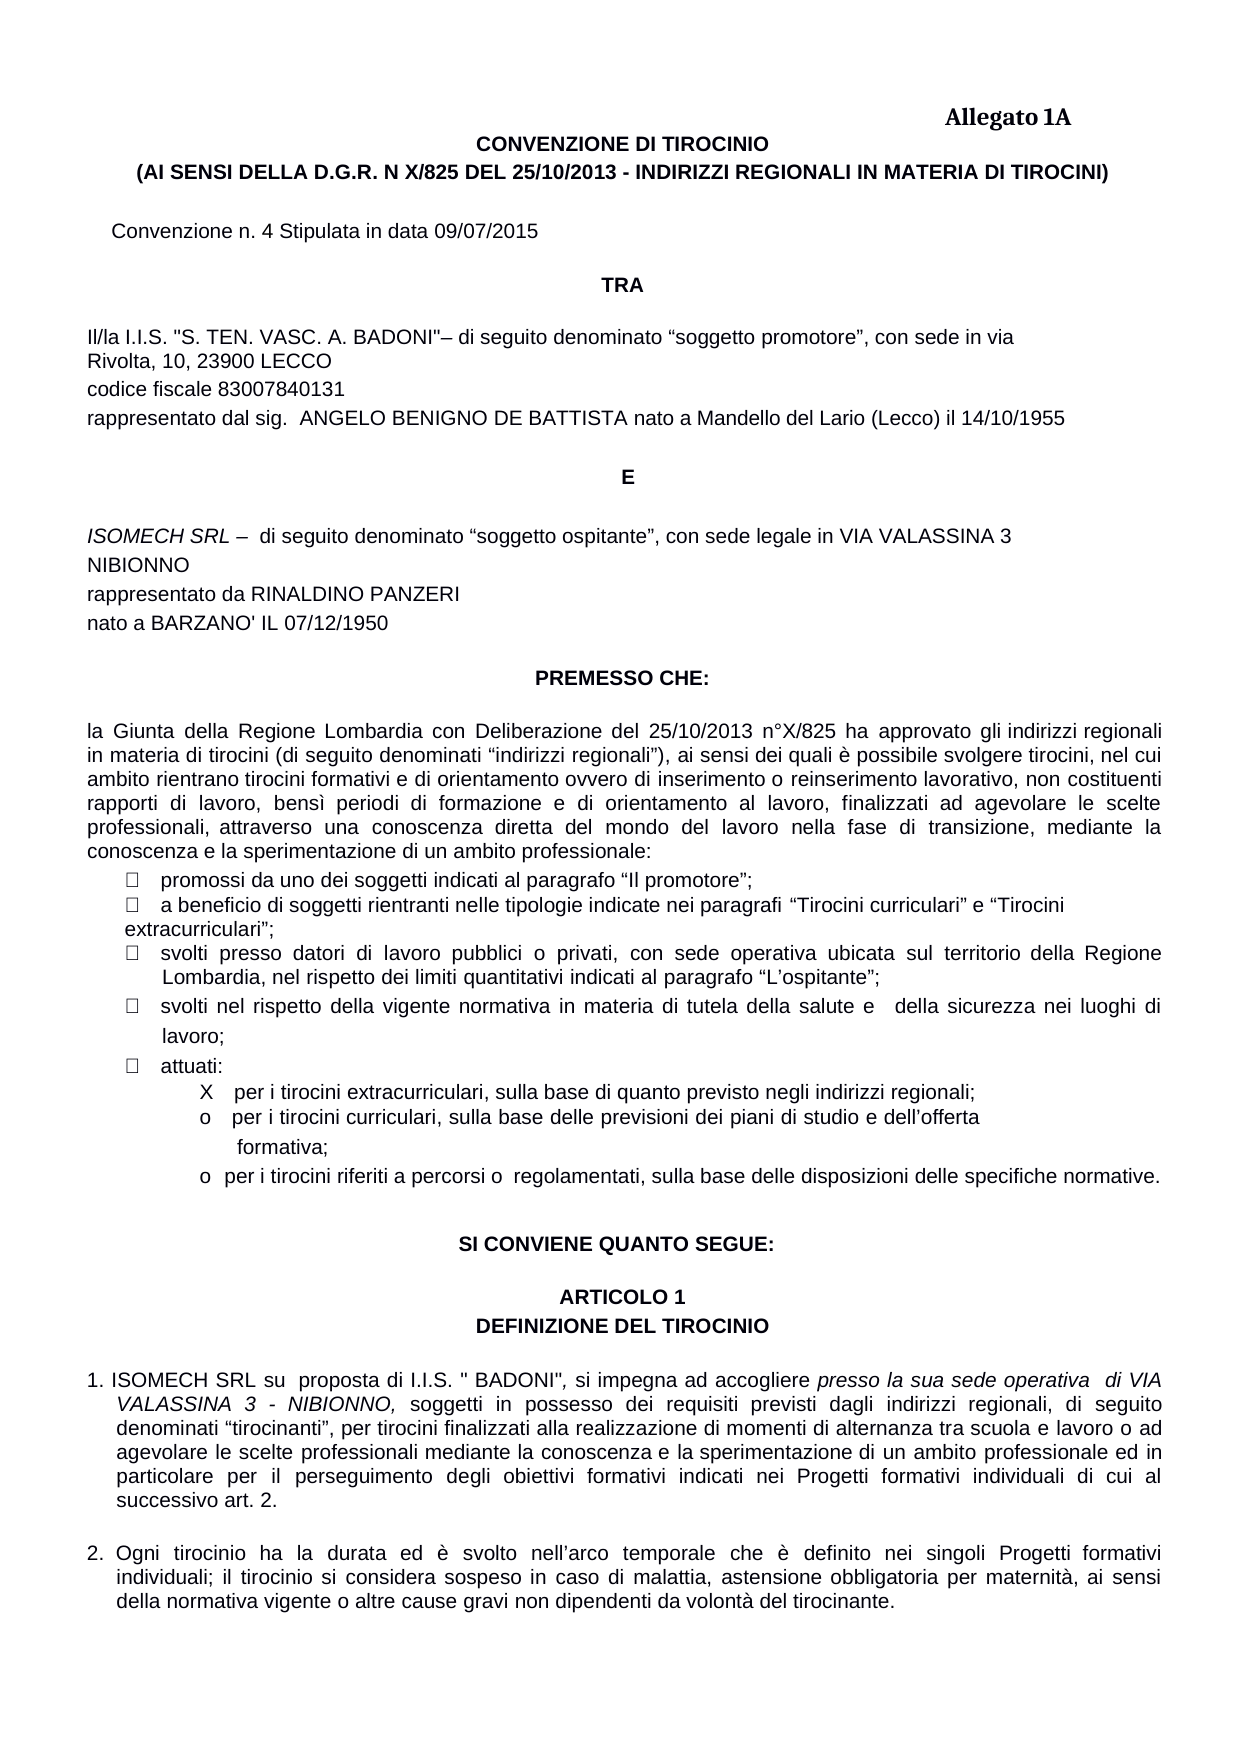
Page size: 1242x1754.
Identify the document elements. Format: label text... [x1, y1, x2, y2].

text Il/la I.I.S. "S. TEN. VASC. A. BADONI"– di seguito denominato “soggetto promotore”, con sede in via Rivolta, 10, 23900 LECCO [87, 325, 1068, 373]
text  promossi da uno dei soggetti indicati al paragrafo “Il promotore”; [124, 863, 1169, 893]
text  svolti nel rispetto della vigente normativa in materia di tutela della salute e della sicurezza nei luoghi di lavoro; [124, 990, 1162, 1049]
text Convenzione n. 4 Stipulata in data 09/07/2015 [111, 215, 1133, 244]
text rappresentato dal sig. ANGELO BENIGNO DE BATTISTA nato a Mandello del Lario (Lecco) il 14/10/1955 [87, 402, 1169, 431]
text o per i tirocini curriculari, sulla base delle previsioni dei piani di studio e dell’offerta [199, 1104, 1169, 1133]
text SI CONVIENE QUANTO SEGUE: [375, 1232, 858, 1256]
text 2. Ogni tirocinio ha la durata ed è svolto nell’arco temporale che è definito nei singoli Progetti formativi individuali; il tirocinio si considera sospeso in caso di malattia, astensione obbligatoria per maternità, ai sensi della normativa vigente o altre cause gravi non dipendenti da volontà del tirocinante. [87, 1541, 1162, 1613]
text ARTICOLO 1 [530, 1285, 714, 1309]
text  a beneficio di soggetti rientranti nelle tipologie indicate nei paragrafi “Tirocini curriculari” e “Tirocini extracurriculari”; [124, 893, 1169, 941]
text X per i tirocini extracurriculari, sulla base di quanto previsto negli indirizzi regionali; [199, 1080, 1169, 1104]
text E [87, 461, 1169, 490]
text formativa; [237, 1133, 1169, 1160]
text la Giunta della Regione Lombardia con Deliberazione del 25/10/2013 n°X/825 ha approvato gli indirizzi regionali in materia di tirocini (di seguito denominati “indirizzi regionali”), ai sensi dei quali è possibile svolgere tirocini, nel cui ambito rientrano tirocini formativi e di orientamento ovvero di inserimento o reinserimento lavorativo, non costituenti rapporti di lavoro, bensì periodi di formazione e di orientamento al lavoro, finalizzati ad agevolare le scelte professionali, attraverso una conoscenza diretta del mondo del lavoro nella fase di transizione, mediante la conoscenza e la sperimentazione di un ambito professionale: [87, 719, 1162, 863]
text DEFINIZIONE DEL TIROCINIO [468, 1314, 777, 1338]
text codice fiscale 83007840131 [87, 373, 1169, 402]
text (AI SENSI DELLA D.G.R. N X/825 DEL 25/10/2013 - INDIRIZZI REGIONALI IN MATERIA DI TIROCINI) [111, 156, 1133, 185]
text CONVENZIONE DI TIROCINIO [435, 132, 810, 156]
text 1. ISOMECH SRL su proposta di I.I.S. " BADONI", si impegna ad accogliere presso la sua sede operativa di VIA VALASSINA 3 - NIBIONNO, soggetti in possesso dei requisiti previsti dagli indirizzi regionali, di seguito denominati “tirocinanti”, per tirocini finalizzati alla realizzazione di momenti di alternanza tra scuola e lavoro o ad agevolare le scelte professionali mediante la conoscenza e la sperimentazione di un ambito professionale ed in particolare per il perseguimento degli obiettivi formativi indicati nei Progetti formativi individuali di cui al successivo art. 2. [87, 1368, 1162, 1512]
text  svolti presso datori di lavoro pubblici o privati, con sede operativa ubicata sul territorio della Regione Lombardia, nel rispetto dei limiti quantitativi indicati al paragrafo “L’ospitante”; [124, 941, 1162, 989]
text ISOMECH SRL – di seguito denominato “soggetto ospitante”, con sede legale in VIA VALASSINA 3 NIBIONNO [87, 520, 1033, 578]
text TRA [575, 273, 669, 297]
text  attuati: [124, 1049, 1169, 1079]
text nato a BARZANO' IL 07/12/1950 [87, 607, 1169, 637]
text PREMESSO CHE: [508, 666, 737, 690]
text o per i tirocini riferiti a percorsi o regolamentati, sulla base delle disposizioni delle specifiche normative. [199, 1160, 1162, 1190]
text rappresentato da RINALDINO PANZERI [87, 578, 1169, 607]
